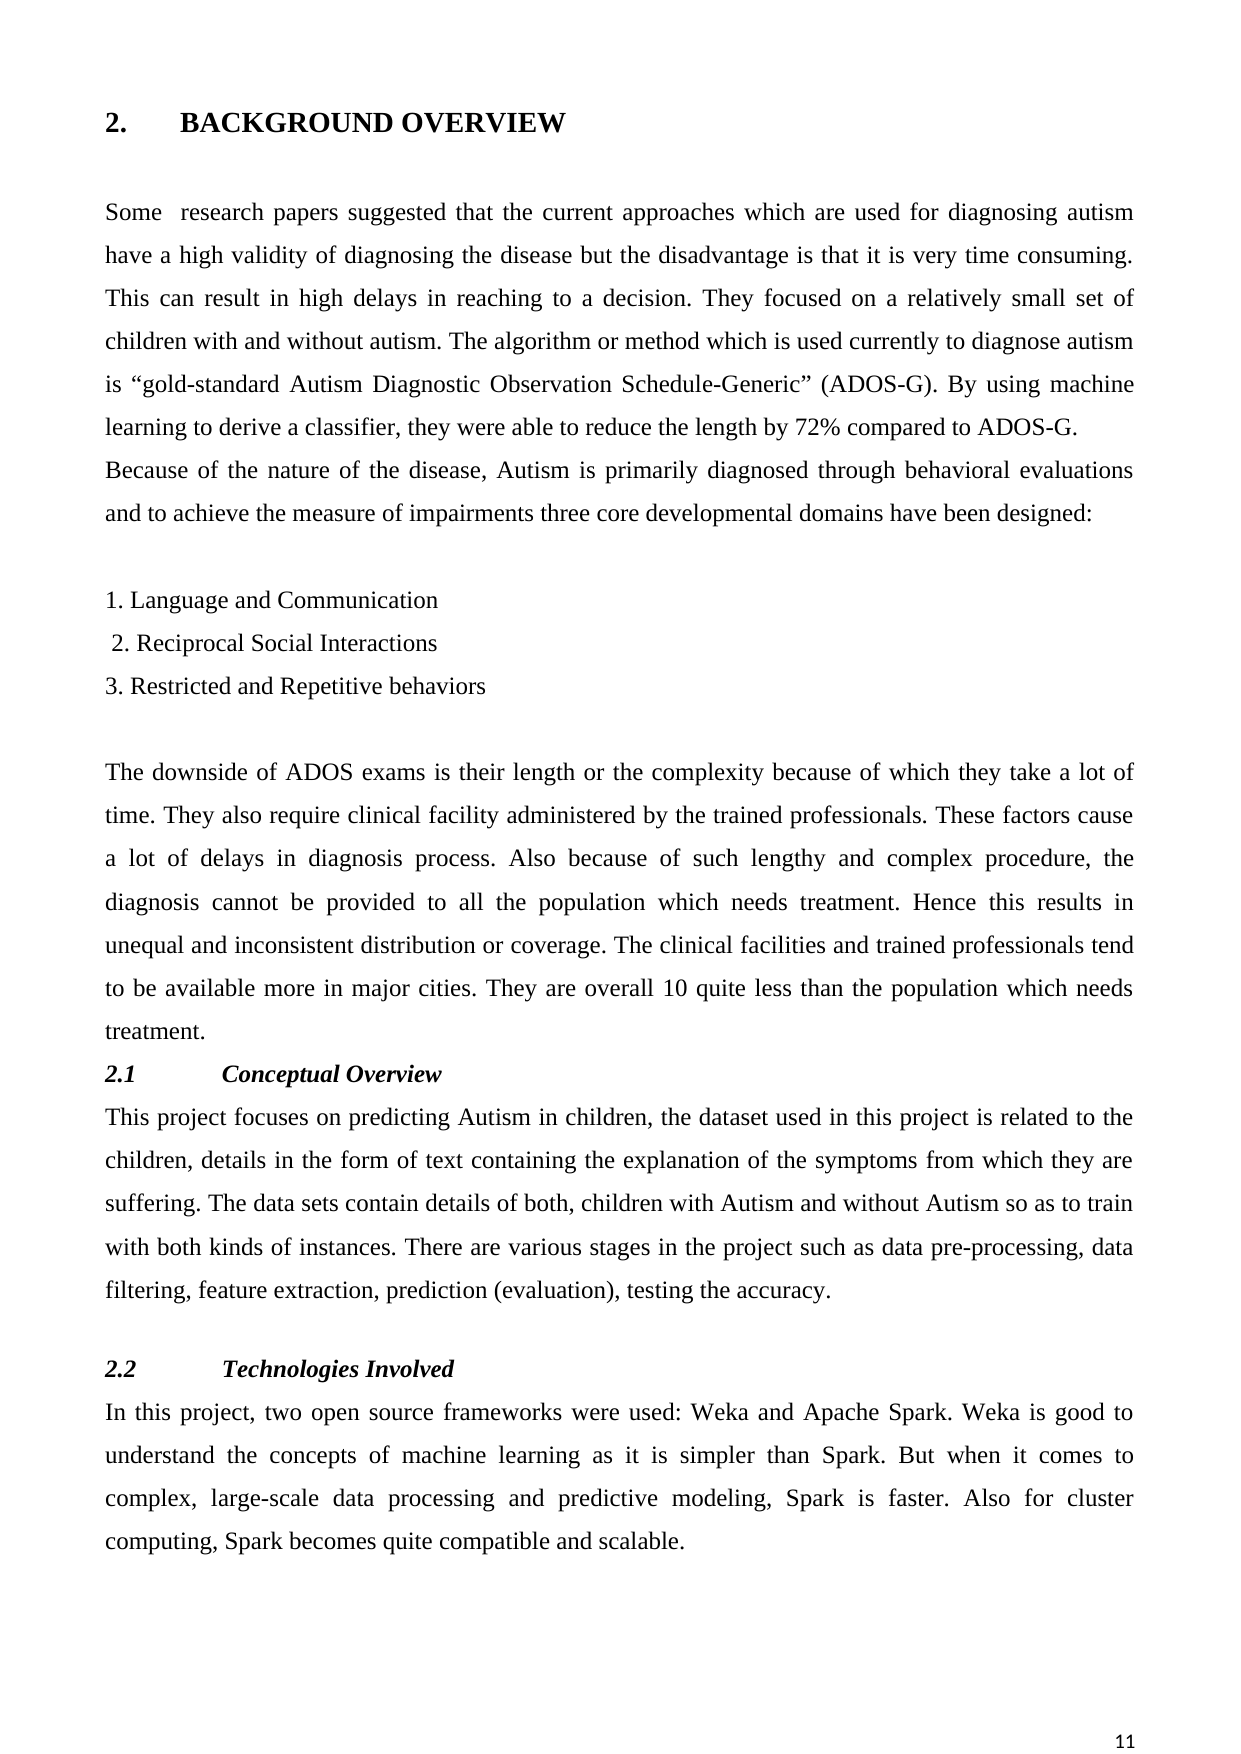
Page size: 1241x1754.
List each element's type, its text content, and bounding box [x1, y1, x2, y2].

text 2.2 Technologies Involved [105, 1354, 1135, 1383]
text 1. Language and Communication [105, 585, 1135, 613]
text This project focuses on predicting Autism in children, the dataset used in this project is related to the children, details in the form of text containing the explanation of the symptoms from which they are suffering. The data sets contain details of both, children with Autism and without Autism so as to train with both kinds of instances. There are various stages in the project such as data pre-processing, data filtering, feature extraction, prediction (evaluation), testing the accuracy. [105, 1102, 1135, 1303]
text 3. Restricted and Repetitive behaviors [105, 671, 1135, 700]
text 2.1 Conceptual Overview [105, 1059, 1135, 1088]
text Some research papers suggested that the current approaches which are used for diagnosing autism have a high validity of diagnosing the disease but the disadvantage is that it is very time consuming. This can result in high delays in reaching to a decision. They focused on a relatively small set of children with and without autism. The algorithm or method which is used currently to diagnose autism is “gold-standard Autism Diagnostic Observation Schedule-Generic” (ADOS-G). By using machine learning to derive a classifier, they were able to reduce the length by 72% compared to ADOS-G. [105, 197, 1135, 441]
text 2. Reciprocal Social Interactions [105, 628, 1135, 657]
text 2. BACKGROUND OVERVIEW [105, 105, 1135, 138]
text The downside of ADOS exams is their length or the complexity because of which they take a lot of time. They also require clinical facility administered by the trained professionals. These factors cause a lot of delays in diagnosis process. Also because of such lengthy and complex procedure, the diagnosis cannot be provided to all the population which needs treatment. Hence this results in unequal and inconsistent distribution or coverage. The clinical facilities and trained professionals tend to be available more in major cities. They are overall 10 quite less than the population which needs treatment. [105, 757, 1135, 1045]
text In this project, two open source frameworks were used: Weka and Apache Spark. Weka is good to understand the concepts of machine learning as it is simpler than Spark. But when it comes to complex, large-scale data processing and predictive modeling, Spark is faster. Also for cluster computing, Spark becomes quite compatible and scalable. [105, 1397, 1135, 1555]
text Because of the nature of the disease, Autism is primarily diagnosed through behavioral evaluations and to achieve the measure of impairments three core developmental domains have been designed: [105, 455, 1135, 527]
